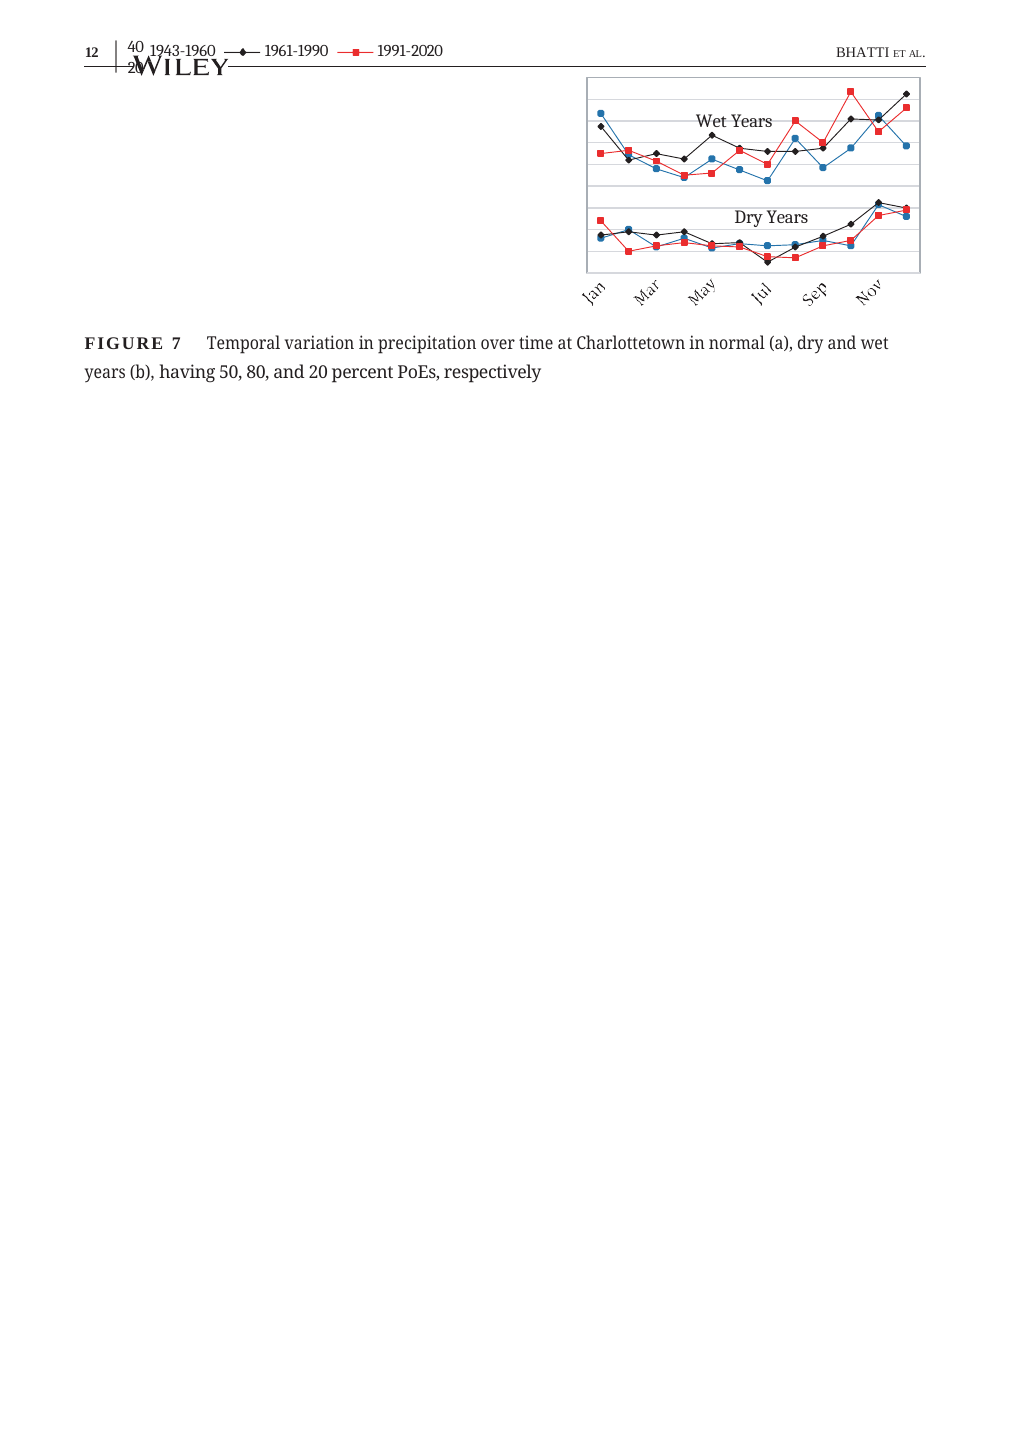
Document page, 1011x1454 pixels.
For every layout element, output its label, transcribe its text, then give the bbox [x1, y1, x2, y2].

text 20 [74, 59, 144, 78]
picture [581, 283, 605, 306]
picture [751, 282, 772, 306]
picture [337, 49, 374, 56]
text 1943-1960 1961-1990 1991-2020 [150, 41, 501, 60]
text FIGURE 7 Temporal variation in precipitation over time at Charlottetown in normal (a), dry and wet years (b), having 50, 80, and 20 percent PoEs, respectively [84, 330, 910, 384]
picture [633, 280, 659, 306]
text 40 [74, 37, 144, 57]
picture [224, 48, 261, 56]
picture [855, 279, 881, 306]
picture [802, 283, 827, 306]
picture [687, 278, 715, 306]
